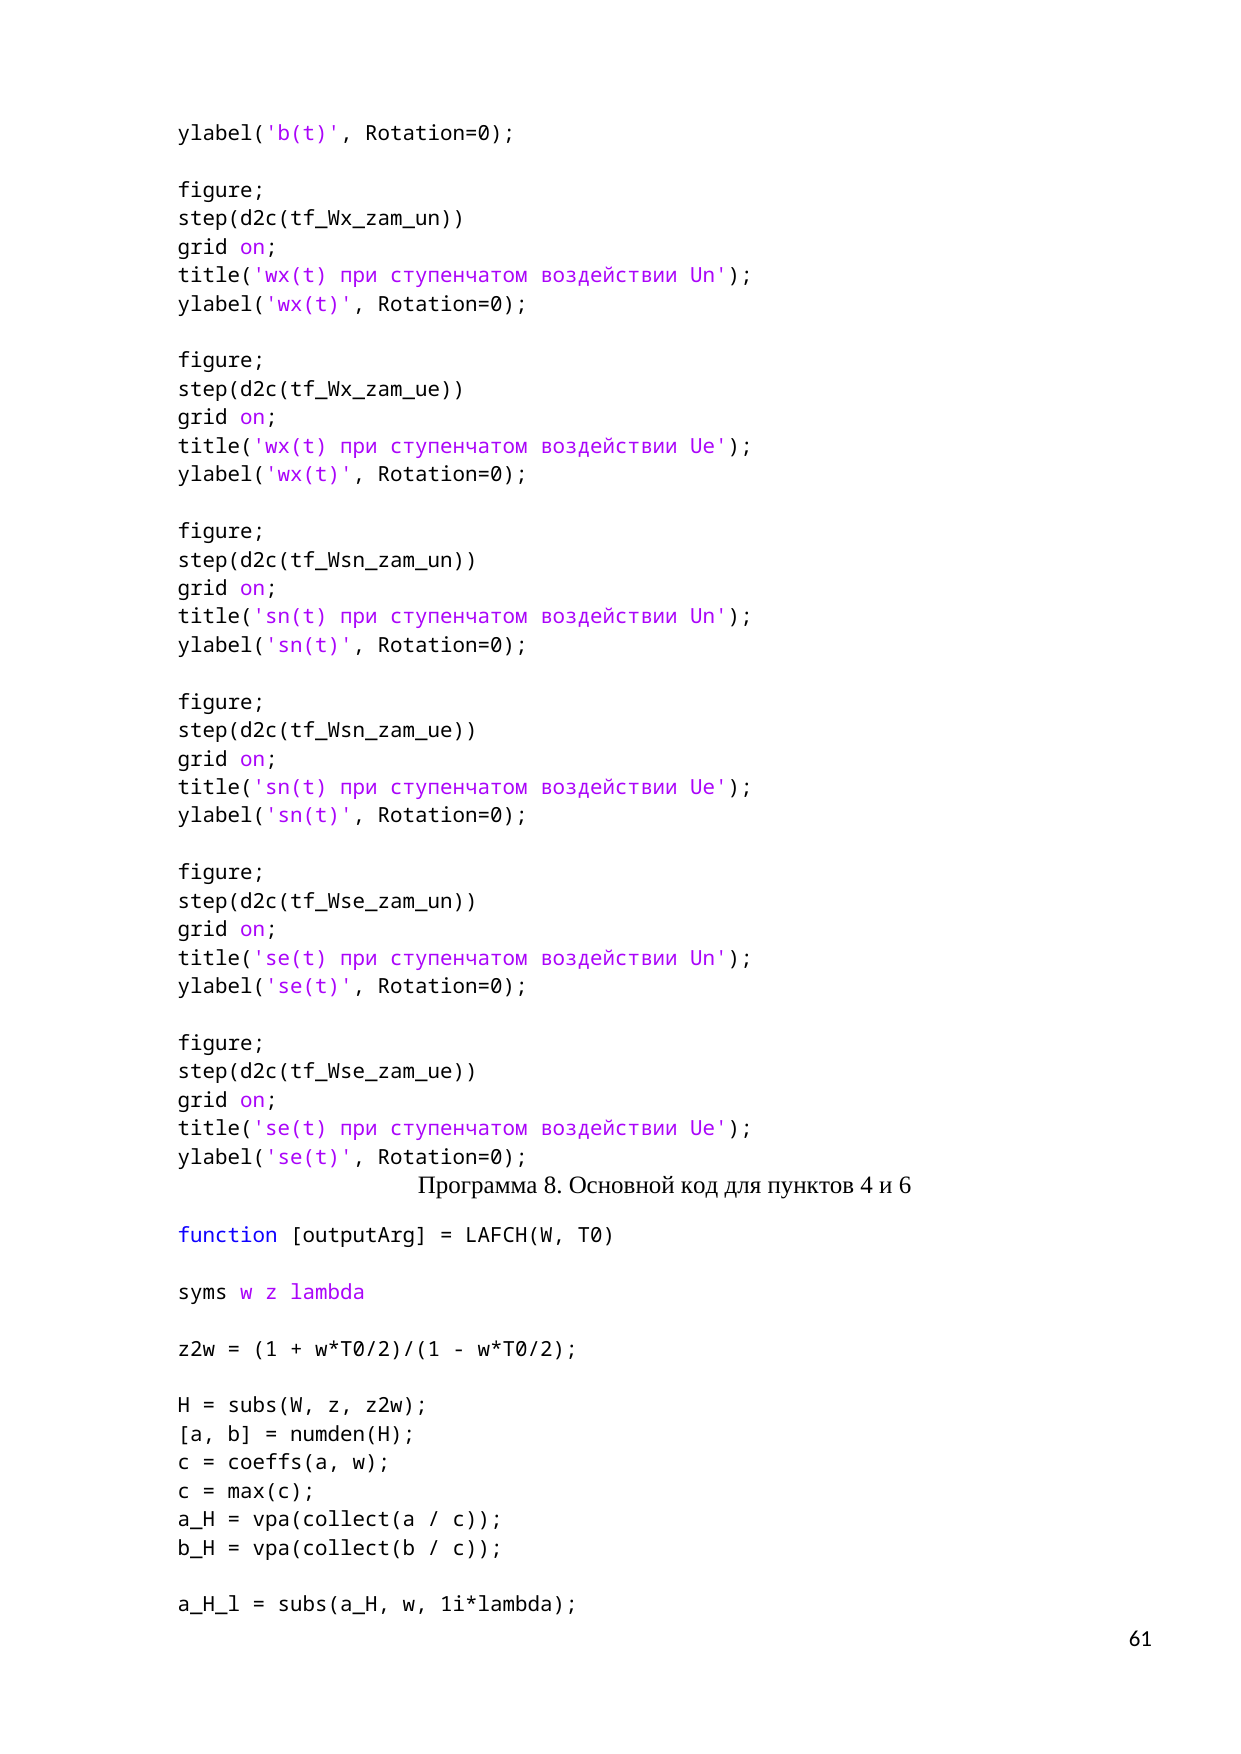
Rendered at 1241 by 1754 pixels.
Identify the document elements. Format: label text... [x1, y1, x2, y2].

text grid on; [177, 573, 1152, 602]
text step(d2c(tf_Wsn_zam_ue)) [177, 715, 1152, 744]
text figure; [177, 516, 1152, 545]
text ylabel('se(t)', Rotation=0); [177, 971, 1152, 1000]
text ylabel('wx(t)', Rotation=0); [177, 459, 1152, 488]
text grid on; [177, 914, 1152, 943]
text ylabel('sn(t)', Rotation=0); [177, 801, 1152, 829]
text title('se(t) при ступенчатом воздействии Un'); [177, 943, 1152, 971]
text step(d2c(tf_Wx_zam_ue)) [177, 374, 1152, 402]
text ylabel('b(t)', Rotation=0); [177, 118, 1152, 147]
text step(d2c(tf_Wx_zam_un)) [177, 203, 1152, 232]
text figure; [177, 687, 1152, 715]
text title('sn(t) при ступенчатом воздействии Ue'); [177, 772, 1152, 801]
text c = max(c); [177, 1476, 1152, 1504]
text step(d2c(tf_Wsn_zam_un)) [177, 545, 1152, 573]
text grid on; [177, 232, 1152, 260]
text b_H = vpa(collect(b / c)); [177, 1533, 1152, 1561]
text a_H = vpa(collect(a / c)); [177, 1504, 1152, 1533]
text [a, b] = numden(H); [177, 1419, 1152, 1447]
text a_H_l = subs(a_H, w, 1i*lambda); [177, 1589, 1152, 1618]
text title('wx(t) при ступенчатом воздействии Un'); [177, 260, 1152, 289]
text ylabel('sn(t)', Rotation=0); [177, 630, 1152, 658]
text H = subs(W, z, z2w); [177, 1391, 1152, 1419]
text title('wx(t) при ступенчатом воздействии Ue'); [177, 431, 1152, 459]
text c = coeffs(a, w); [177, 1447, 1152, 1476]
text figure; [177, 175, 1152, 203]
text ylabel('se(t)', Rotation=0); [177, 1142, 1152, 1170]
text syms w z lambda [177, 1277, 1152, 1305]
text figure; [177, 346, 1152, 374]
text Программа 8. Основной код для пунктов 4 и 6 [177, 1170, 1152, 1199]
text ylabel('wx(t)', Rotation=0); [177, 289, 1152, 317]
text grid on; [177, 1085, 1152, 1113]
text title('se(t) при ступенчатом воздействии Ue'); [177, 1113, 1152, 1142]
text title('sn(t) при ступенчатом воздействии Un'); [177, 602, 1152, 630]
text z2w = (1 + w*T0/2)/(1 - w*T0/2); [177, 1334, 1152, 1362]
text function [outputArg] = LAFCH(W, T0) [177, 1220, 1152, 1248]
text figure; [177, 1028, 1152, 1057]
text figure; [177, 857, 1152, 886]
text grid on; [177, 402, 1152, 431]
text step(d2c(tf_Wse_zam_ue)) [177, 1057, 1152, 1085]
text step(d2c(tf_Wse_zam_un)) [177, 886, 1152, 914]
text grid on; [177, 744, 1152, 772]
